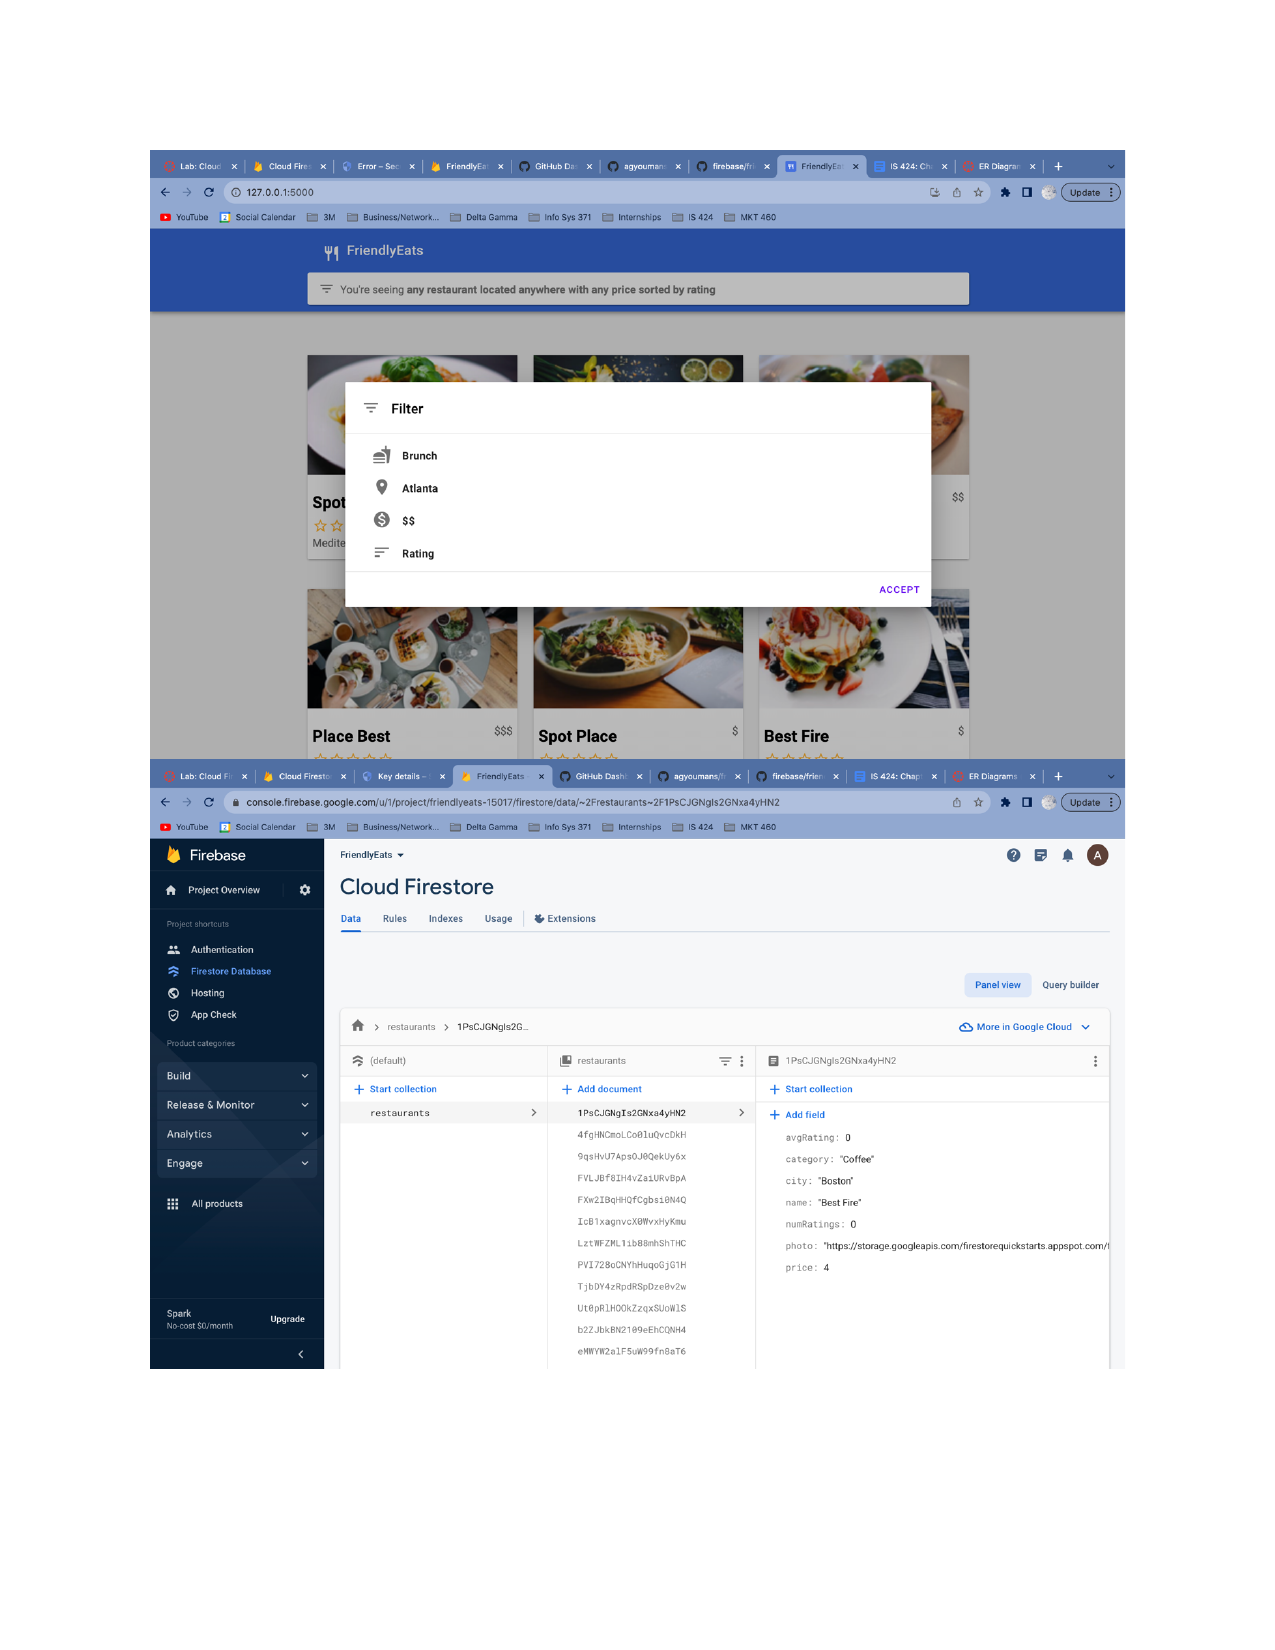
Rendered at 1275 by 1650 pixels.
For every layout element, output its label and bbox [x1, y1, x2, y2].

picture [150, 150, 1125, 1369]
